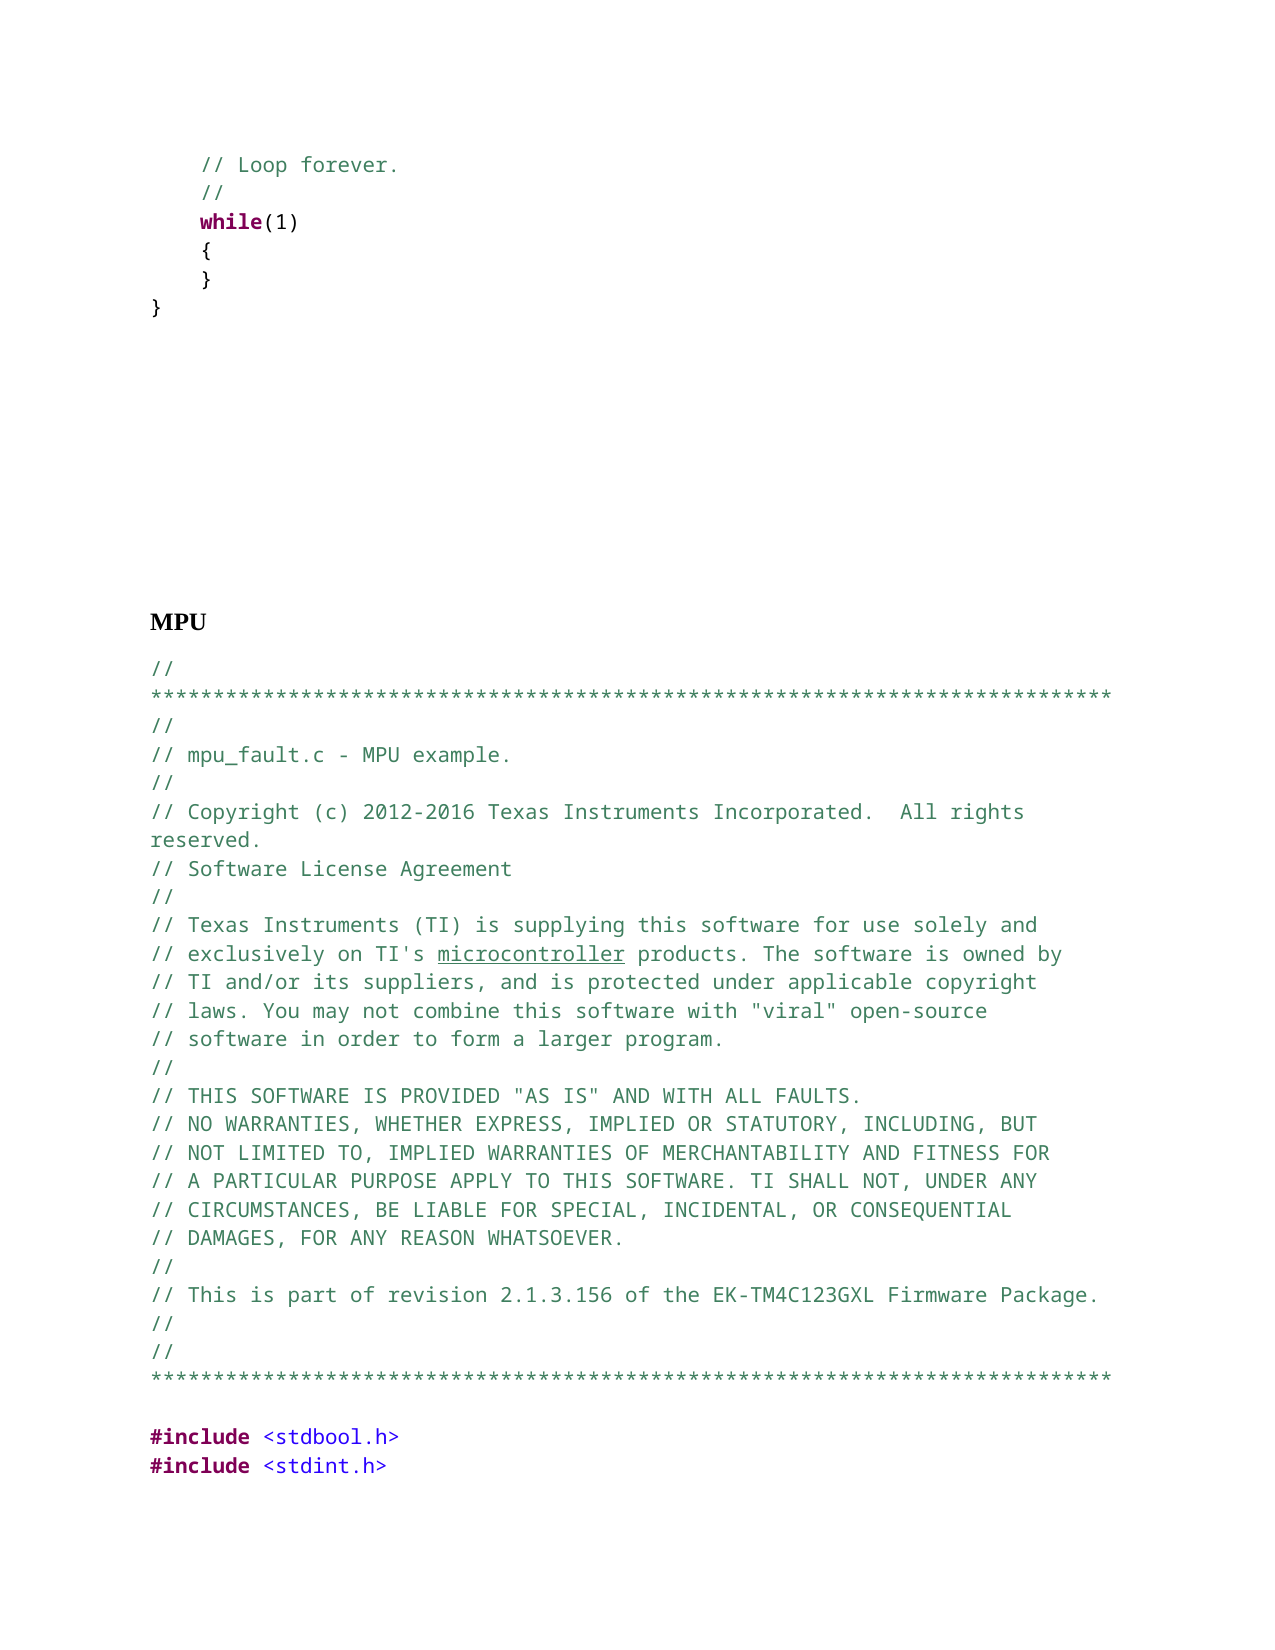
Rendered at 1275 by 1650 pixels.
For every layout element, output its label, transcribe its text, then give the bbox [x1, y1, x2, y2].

text // Software License Agreement [150, 854, 1125, 882]
text // CIRCUMSTANCES, BE LIABLE FOR SPECIAL, INCIDENTAL, OR CONSEQUENTIAL [150, 1195, 1125, 1223]
text // software in order to form a larger program. [150, 1024, 1125, 1053]
text // NO WARRANTIES, WHETHER EXPRESS, IMPLIED OR STATUTORY, INCLUDING, BUT [150, 1109, 1125, 1138]
text // [150, 1053, 1125, 1081]
text // [150, 178, 1125, 207]
text // A PARTICULAR PURPOSE APPLY TO THIS SOFTWARE. TI SHALL NOT, UNDER ANY [150, 1166, 1125, 1195]
text // Loop forever. [150, 150, 1125, 178]
text //***************************************************************************** [150, 654, 1125, 711]
text // NOT LIMITED TO, IMPLIED WARRANTIES OF MERCHANTABILITY AND FITNESS FOR [150, 1138, 1125, 1166]
text } [150, 292, 1125, 321]
text // THIS SOFTWARE IS PROVIDED "AS IS" AND WITH ALL FAULTS. [150, 1081, 1125, 1109]
text while(1) [150, 207, 1125, 235]
text // TI and/or its suppliers, and is protected under applicable copyright [150, 967, 1125, 996]
text { [150, 235, 1125, 264]
text // Texas Instruments (TI) is supplying this software for use solely and [150, 911, 1125, 939]
text // [150, 768, 1125, 797]
text // Copyright (c) 2012-2016 Texas Instruments Incorporated. All rights reserved. [150, 797, 1125, 854]
text // mpu_fault.c - MPU example. [150, 740, 1125, 768]
text //***************************************************************************** [150, 1337, 1125, 1394]
text } [150, 264, 1125, 292]
text // laws. You may not combine this software with "viral" open-source [150, 996, 1125, 1024]
text // [150, 882, 1125, 911]
text // [150, 1309, 1125, 1337]
text // [150, 1252, 1125, 1280]
text // DAMAGES, FOR ANY REASON WHATSOEVER. [150, 1223, 1125, 1252]
text MPU [150, 607, 1125, 636]
text #include <stdbool.h> [150, 1422, 1125, 1451]
text // exclusively on TI's microcontroller products. The software is owned by [150, 939, 1125, 967]
text // [150, 711, 1125, 740]
text // This is part of revision 2.1.3.156 of the EK-TM4C123GXL Firmware Package. [150, 1280, 1125, 1309]
text #include <stdint.h> [150, 1451, 1125, 1479]
